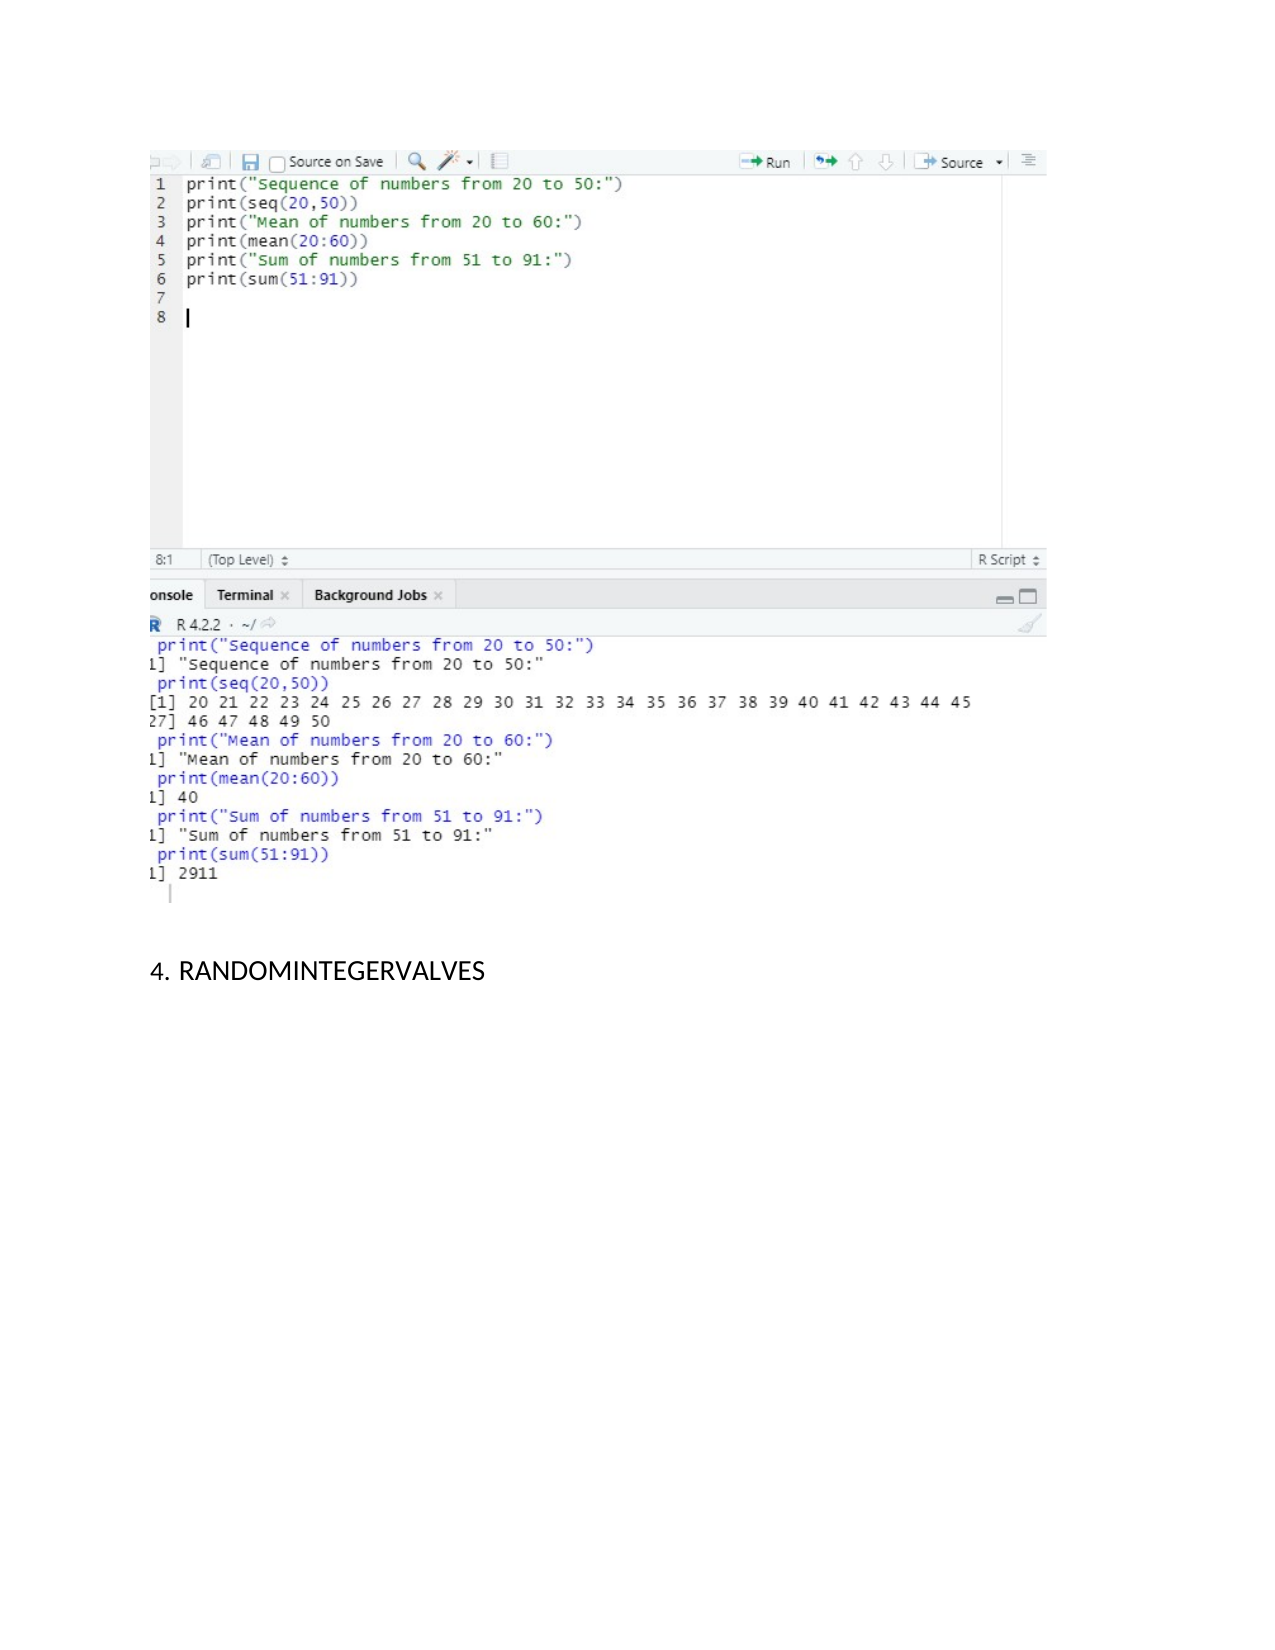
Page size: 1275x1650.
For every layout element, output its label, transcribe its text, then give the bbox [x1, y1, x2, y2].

picture [150, 150, 1047, 903]
list RANDOMINTEGERVALVES [150, 952, 1104, 988]
